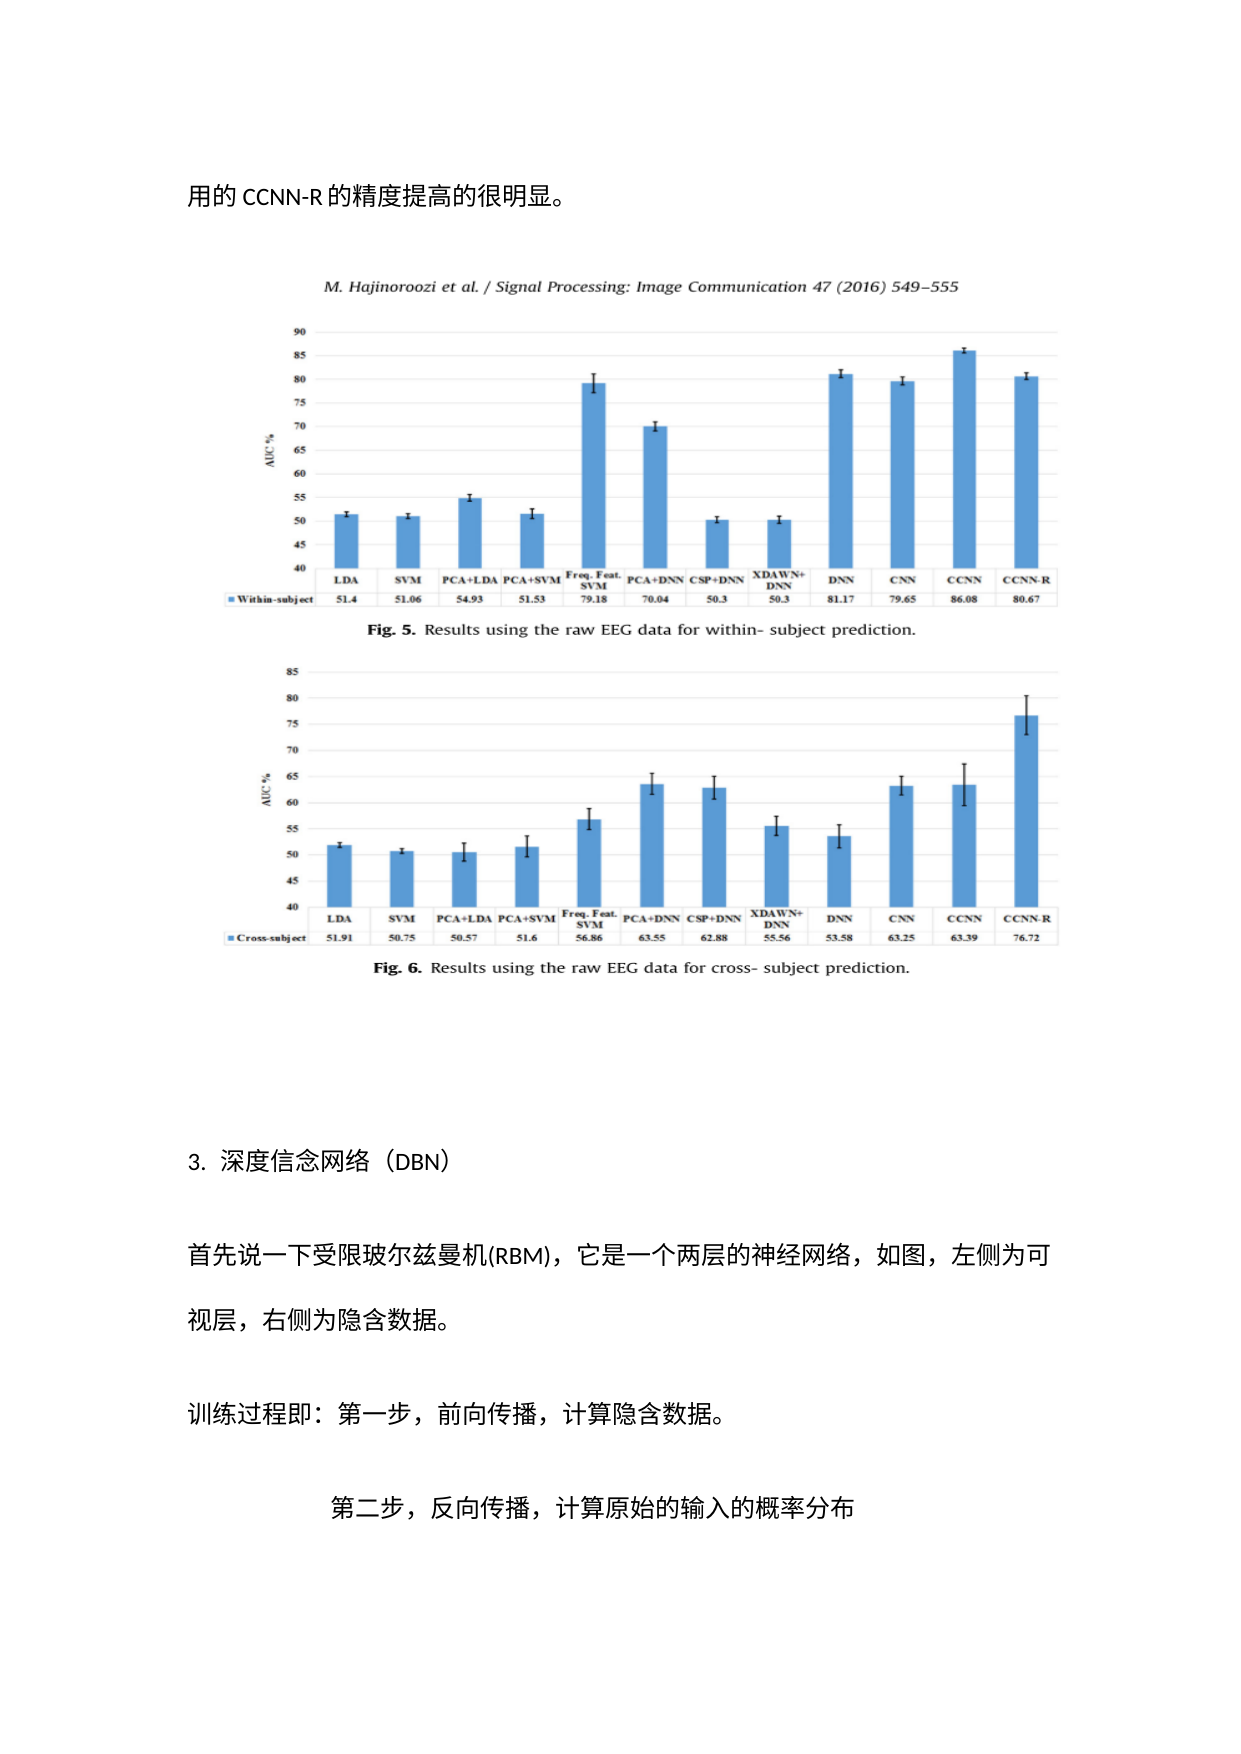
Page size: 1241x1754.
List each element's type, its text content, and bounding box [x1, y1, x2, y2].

text 训练过程即：第一步，前向传播，计算隐含数据。 [187, 1380, 1053, 1445]
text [187, 162, 1053, 227]
text 首先说一下受限玻尔兹曼机(RBM)，它是一个两层的神经网络，如图，左侧为可视层，右侧为隐含数据。 [187, 1221, 1053, 1351]
picture [187, 256, 1105, 1007]
list 深度信念网络（DBN） [187, 1127, 1053, 1192]
text 第二步，反向传播，计算原始的输入的概率分布 [275, 1474, 1053, 1539]
